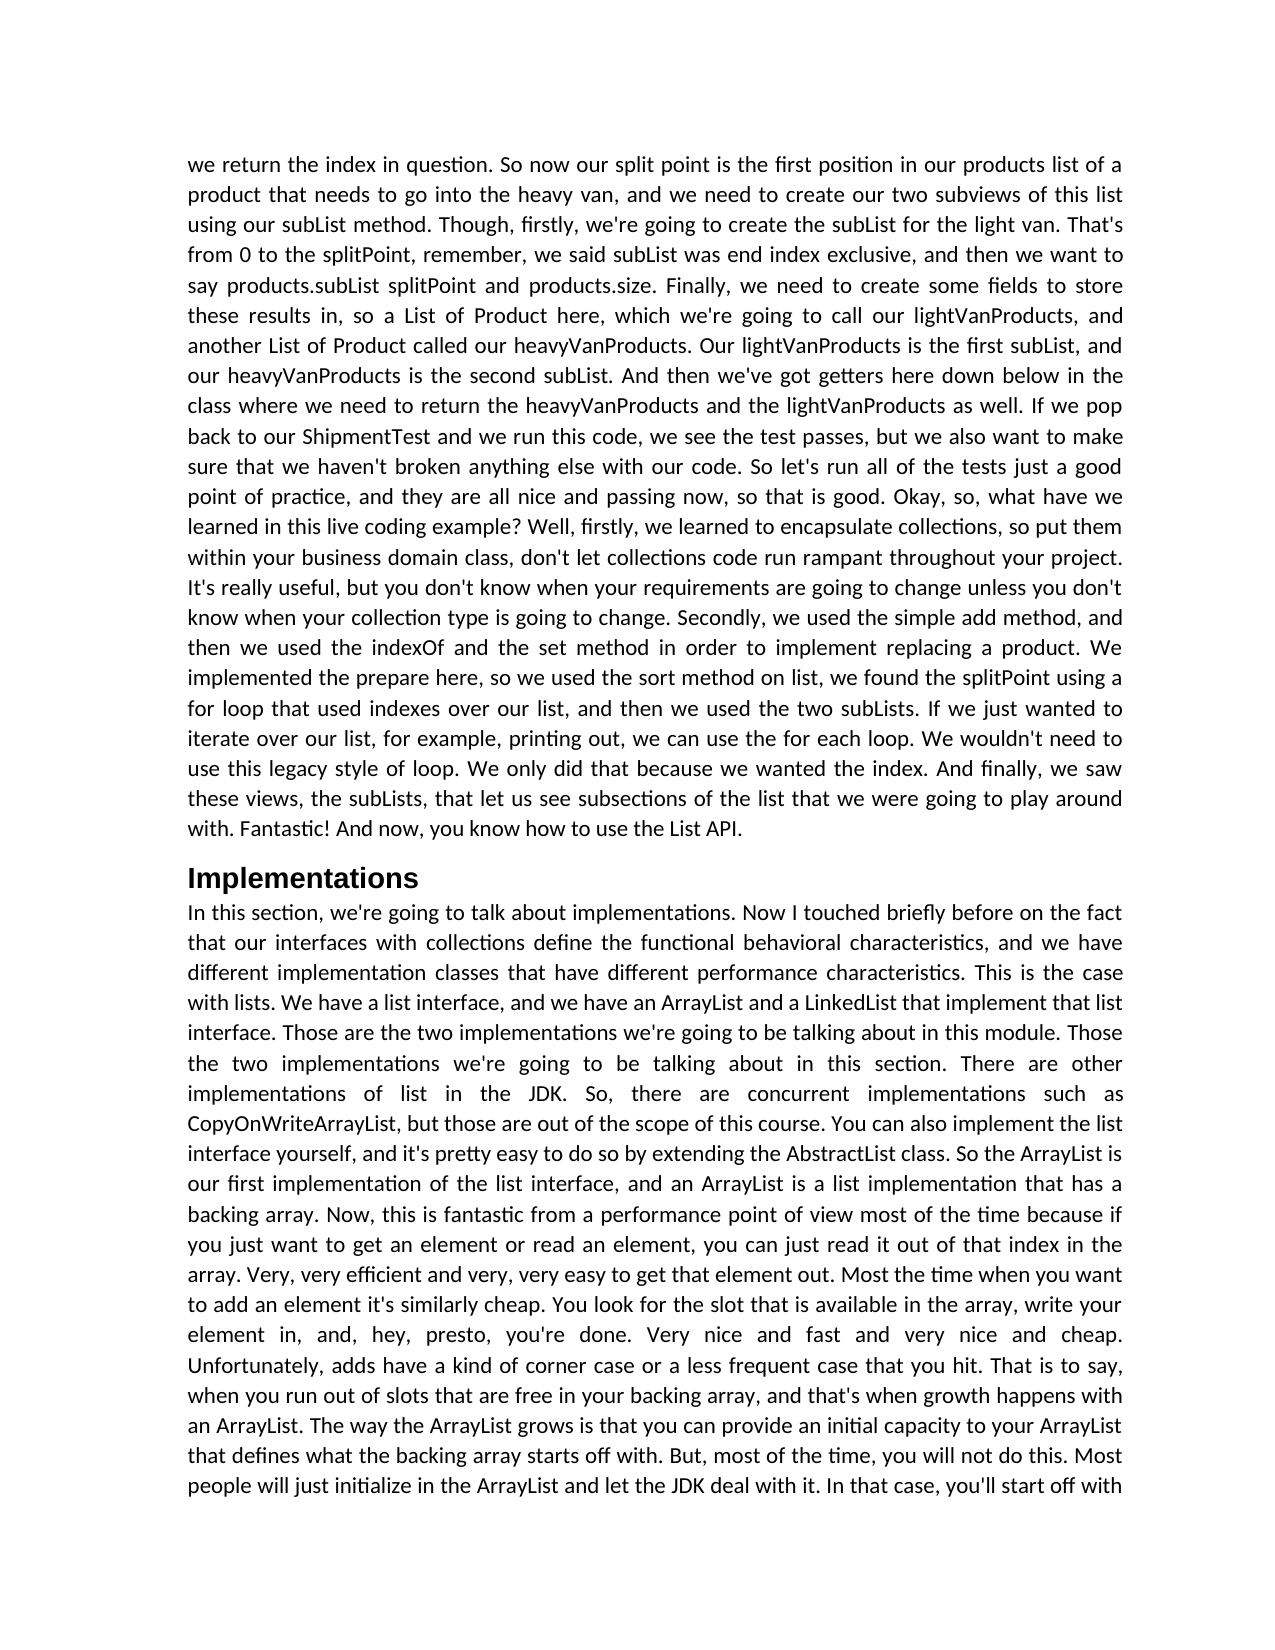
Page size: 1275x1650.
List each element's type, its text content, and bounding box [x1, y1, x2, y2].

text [187, 898, 1125, 1499]
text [187, 150, 1125, 843]
subtitle Implementations [187, 861, 1125, 895]
